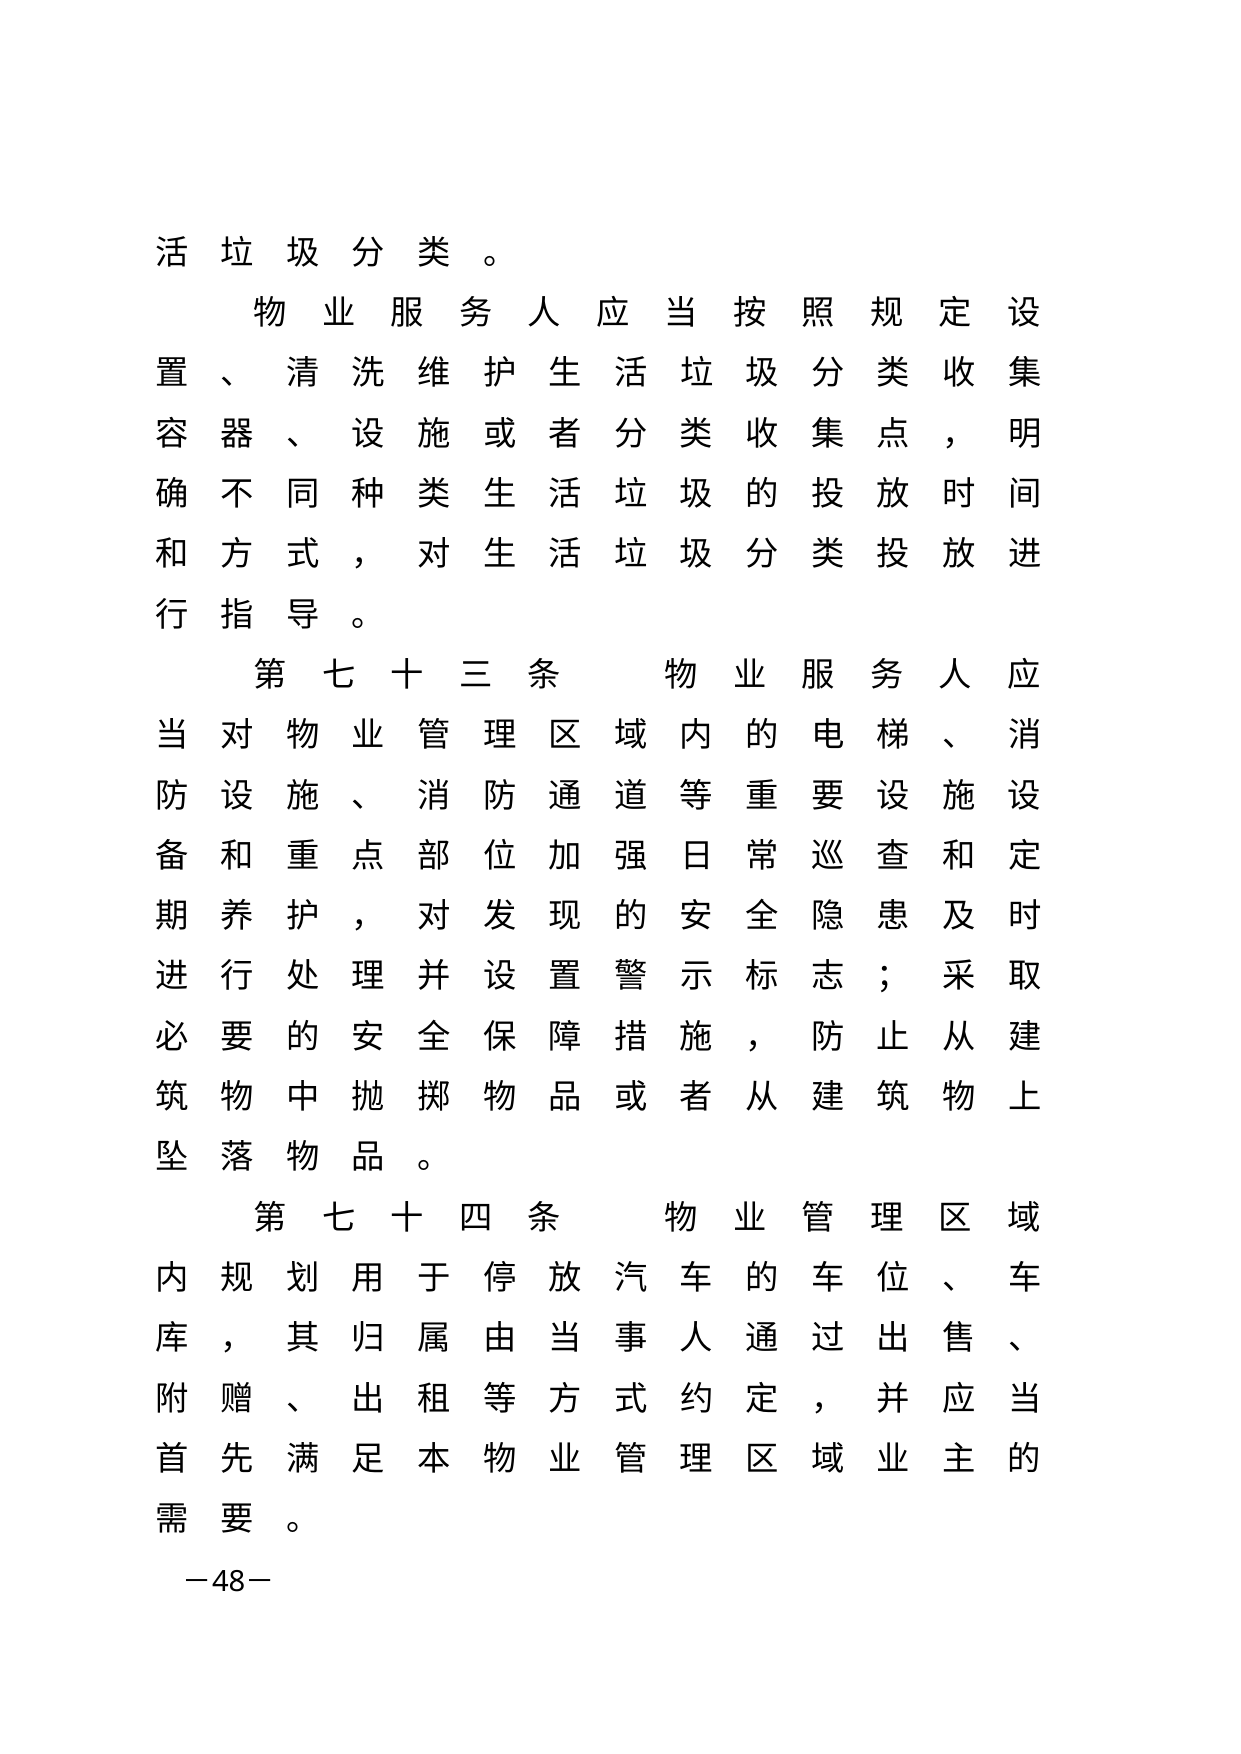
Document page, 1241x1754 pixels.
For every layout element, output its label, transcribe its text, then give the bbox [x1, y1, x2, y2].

text 第七十二条 业主、物业使用人应当按照规定时间和地点分类投放生活垃圾。业主委员会应当督促业主、物业使用人进行生活垃圾分类。 [155, 219, 1073, 280]
text 第七十四条 物业管理区域内规划用于停放汽车的车位、车库，其归属由当事人通过出售、附赠、出租等方式约定，并应当首先满足本物业管理区域业主的需要。 [155, 1184, 1073, 1546]
text 第七十三条 物业服务人应当对物业管理区域内的电梯、消防设施、消防通道等重要设施设备和重点部位加强日常巡查和定期养护，对发现的安全隐患及时进行处理并设置警示标志；采取必要的安全保障措施，防止从建筑物中抛掷物品或者从建筑物上坠落物品。 [155, 642, 1073, 1184]
text 物业服务人应当按照规定设置、清洗维护生活垃圾分类收集容器、设施或者分类收集点，明确不同种类生活垃圾的投放时间和方式，对生活垃圾分类投放进行指导。 [155, 280, 1073, 642]
